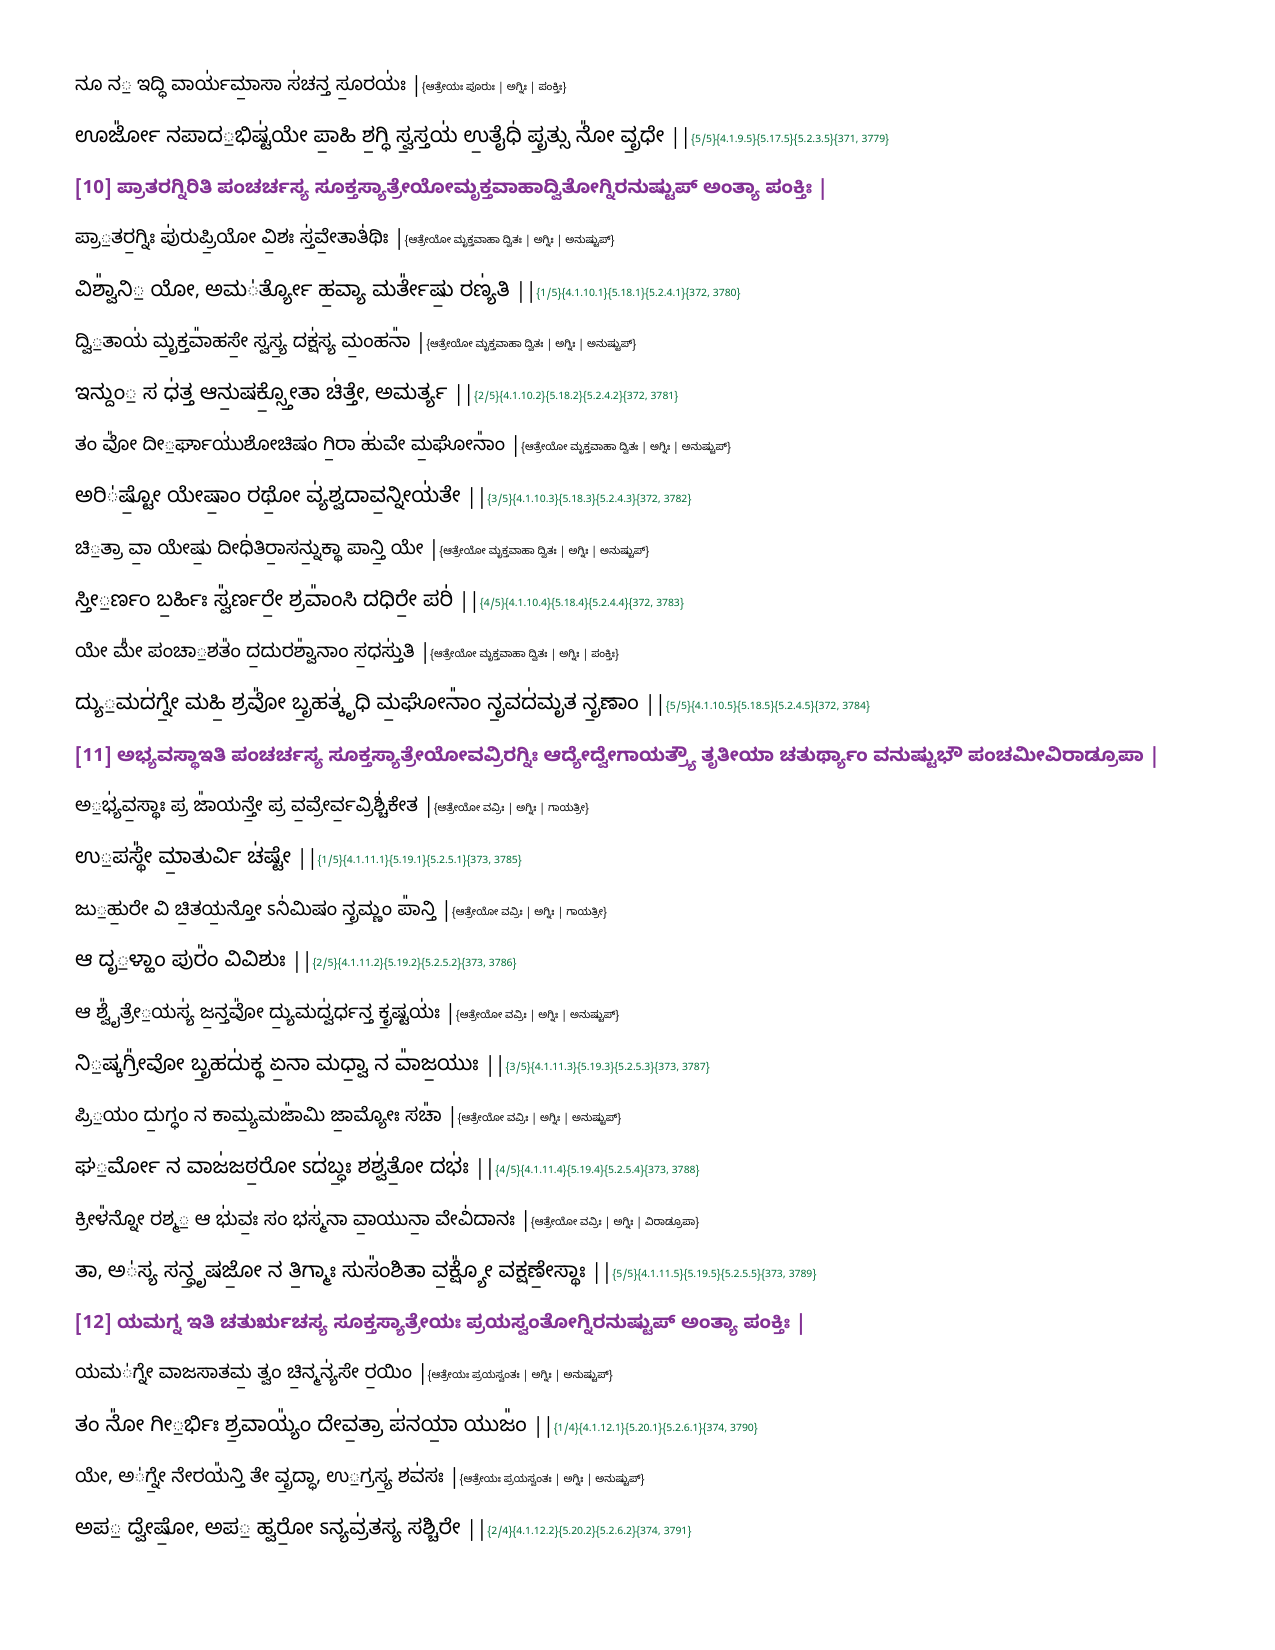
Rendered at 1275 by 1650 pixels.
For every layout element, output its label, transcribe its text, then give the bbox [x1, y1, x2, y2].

text ತಂ ವೋ᳚ ದೀ॒ರ್ಘಾಯು॑ಶೋಚಿಷಂ ಗಿ॒ರಾ ಹು॑ವೇ ಮ॒ಘೋನಾಂ᳚ |{ಆತ್ರೇಯೋ ಮೃಕ್ತವಾಹಾ ದ್ವಿತಃ | ಅಗ್ನಿಃ | ಅನುಷ್ಟುಪ್} [75, 436, 1200, 461]
text ಆ ಶ್ವೈ᳚ತ್ರೇ॒ಯಸ್ಯ॑ ಜ॒‌ನ್ತವೋ᳚ ದ್ಯು॒ಮದ್ವ॑ರ್ಧ‌ನ್ತ ಕೃ॒ಷ್ಟಯಃ॑ |{ಆತ್ರೇಯೋ ವವ್ರಿಃ | ಅಗ್ನಿಃ | ಅನುಷ್ಟುಪ್} [75, 1003, 1200, 1028]
text ಯೇ ಮೇ᳚ ಪಂಚಾ॒ಶತಂ᳚ ದ॒ದುರಶ್ವಾ᳚ನಾಂ ಸ॒ಧಸ್ತು॑ತಿ |{ಆತ್ರೇಯೋ ಮೃಕ್ತವಾಹಾ ದ್ವಿತಃ | ಅಗ್ನಿಃ | ಪಂಕ್ತಿಃ} [75, 642, 1200, 668]
text ವಿಶ್ವಾ᳚ನಿ॒ ಯೋ, ಅಮ॑ರ್ತ್ಯೋ ಹ॒ವ್ಯಾ ಮರ್ತೇ᳚ಷು॒ ರಣ್ಯ॑ತಿ ||{1/5}{4.1.10.1}{5.18.1}{5.2.4.1}{372, 3780} [75, 279, 1200, 307]
text ಯೇ, ಅ॑ಗ್ನೇ॒ ನೇರಯ᳚‌ನ್ತಿ ತೇ ವೃ॒ದ್ಧಾ, ಉ॒ಗ್ರಸ್ಯ॒ ಶವ॑ಸಃ |{ಆತ್ರೇಯಃ ಪ್ರಯಸ್ವಂತಃ | ಅಗ್ನಿಃ | ಅನುಷ್ಟುಪ್} [75, 1467, 1200, 1492]
text ಉ॒ಪಸ್ಥೇ᳚ ಮಾ॒ತುರ್ವಿ ಚ॑ಷ್ಟೇ ||{1/5}{4.1.11.1}{5.19.1}{5.2.5.1}{373, 3785} [75, 847, 1200, 875]
text ಪ್ರಾ॒ತರ॒ಗ್ನಿಃ ಪು॑ರುಪ್ರಿ॒ಯೋ ವಿ॒ಶಃ ಸ್ತ॑ವೇ॒ತಾತಿ॑ಥಿಃ |{ಆತ್ರೇಯೋ ಮೃಕ್ತವಾಹಾ ದ್ವಿತಃ | ಅಗ್ನಿಃ | ಅನುಷ್ಟುಪ್} [75, 229, 1200, 254]
text [11] ಅಭ್ಯವಸ್ಥಾಇತಿ ಪಂಚರ್ಚಸ್ಯ ಸೂಕ್ತಸ್ಯಾತ್ರೇಯೋವವ್ರಿರಗ್ನಿಃ ಆದ್ಯೇದ್ವೇಗಾಯತ್ರ್ಯೌ ತೃತೀಯಾ ಚತುರ್ಥ್ಯಾಂ ವನುಷ್ಟುಭೌ ಪಂಚಮೀವಿರಾಡ್ರೂಪಾ | [75, 746, 1192, 771]
text [12] ಯಮಗ್ನ ಇತಿ ಚತುರೃಚಸ್ಯ ಸೂಕ್ತಸ್ಯಾತ್ರೇಯಃ ಪ್ರಯಸ್ವಂತೋಗ್ನಿರನುಷ್ಟುಪ್ ಅಂತ್ಯಾ ಪಂಕ್ತಿಃ | [75, 1313, 1192, 1339]
text ತಾ, ಅ॑ಸ್ಯ ಸ‌ನ್ಧೃ॒ಷಜೋ॒ ನ ತಿ॒ಗ್ಮಾಃ ಸುಸಂ᳚ಶಿತಾ ವ॒ಕ್ಷ್ಯೋ᳚ ವಕ್ಷಣೇ॒ಸ್ಥಾಃ ||{5/5}{4.1.11.5}{5.19.5}{5.2.5.5}{373, 3789} [75, 1260, 1200, 1288]
text ದ್ವಿ॒ತಾಯ॑ ಮೃ॒ಕ್ತವಾ᳚ಹಸೇ॒ ಸ್ವಸ್ಯ॒ ದಕ್ಷ॑ಸ್ಯ ಮಂ॒ಹನಾ᳚ |{ಆತ್ರೇಯೋ ಮೃಕ್ತವಾಹಾ ದ್ವಿತಃ | ಅಗ್ನಿಃ | ಅನುಷ್ಟುಪ್} [75, 332, 1200, 357]
text ಇ‌ನ್ದುಂ॒ ಸ ಧ॑ತ್ತ ಆನು॒ಷಕ್ಸ್ತೋ॒ತಾ ಚಿ॑ತ್ತೇ, ಅಮರ್ತ್ಯ ||{2/5}{4.1.10.2}{5.18.2}{5.2.4.2}{372, 3781} [75, 382, 1200, 411]
text ಅಪ॒ ದ್ವೇಷೋ॒, ಅಪ॒ ಹ್ವರೋ॒ ಽನ್ಯವ್ರ॑ತಸ್ಯ ಸಶ್ಚಿರೇ ||{2/4}{4.1.12.2}{5.20.2}{5.2.6.2}{374, 3791} [75, 1517, 1200, 1546]
text ದ್ಯು॒ಮದ॑ಗ್ನೇ॒ ಮಹಿ॒ ಶ್ರವೋ᳚ ಬೃ॒ಹತ್ಕೃ॑ಧಿ ಮ॒ಘೋನಾಂ᳚ ನೃ॒ವದ॑ಮೃತ ನೃ॒ಣಾಂ ||{5/5}{4.1.10.5}{5.18.5}{5.2.4.5}{372, 3784} [75, 693, 1200, 721]
text ಅ॒ಭ್ಯ॑ವ॒ಸ್ಥಾಃ ಪ್ರ ಜಾ᳚ಯ‌ನ್ತೇ॒ ಪ್ರ ವ॒ವ್ರೇರ್ವ॒ವ್ರಿಶ್ಚಿ॑ಕೇತ |{ಆತ್ರೇಯೋ ವವ್ರಿಃ | ಅಗ್ನಿಃ | ಗಾಯತ್ರೀ} [75, 796, 1200, 822]
text ಸ್ತೀ॒ರ್ಣಂ ಬ॒ರ್ಹಿಃ ಸ್ವ᳚ರ್ಣರೇ॒ ಶ್ರವಾಂ᳚ಸಿ ದಧಿರೇ॒ ಪರಿ॑ ||{4/5}{4.1.10.4}{5.18.4}{5.2.4.4}{372, 3783} [75, 589, 1200, 617]
text ಪ್ರಿ॒ಯಂ ದು॒ಗ್ಧಂ ನ ಕಾಮ್ಯ॒ಮಜಾ᳚ಮಿ ಜಾ॒ಮ್ಯೋಃ ಸಚಾ᳚ |{ಆತ್ರೇಯೋ ವವ್ರಿಃ | ಅಗ್ನಿಃ | ಅನುಷ್ಟುಪ್} [75, 1107, 1200, 1132]
text ಜು॒ಹು॒ರೇ ವಿ ಚಿ॒ತಯ॒‌ನ್ತೋ ಽನಿ॑ಮಿಷಂ ನೃ॒ಮ್ಣಂ ಪಾ᳚‌ನ್ತಿ |{ಆತ್ರೇಯೋ ವವ್ರಿಃ | ಅಗ್ನಿಃ | ಗಾಯತ್ರೀ} [75, 900, 1200, 925]
text ಊರ್ಜೋ᳚ ನಪಾದ॒ಭಿಷ್ಟ॑ಯೇ ಪಾ॒ಹಿ ಶ॒ಗ್ಧಿ ಸ್ವ॒ಸ್ತಯ॑ ಉ॒ತೈಧಿ॑ ಪೃ॒ತ್ಸು ನೋ᳚ ವೃ॒ಧೇ ||{5/5}{4.1.9.5}{5.17.5}{5.2.3.5}{371, 3779} [75, 125, 1200, 153]
text ನಿ॒ಷ್ಕಗ್ರೀ᳚ವೋ ಬೃ॒ಹದು॑ಕ್ಥ ಏ॒ನಾ ಮಧ್ವಾ॒ ನ ವಾ᳚ಜ॒ಯುಃ ||{3/5}{4.1.11.3}{5.19.3}{5.2.5.3}{373, 3787} [75, 1053, 1200, 1082]
text ಯಮ॑ಗ್ನೇ ವಾಜಸಾತಮ॒ ತ್ವಂ ಚಿ॒ನ್ಮನ್ಯ॑ಸೇ ರ॒ಯಿಂ |{ಆತ್ರೇಯಃ ಪ್ರಯಸ್ವಂತಃ | ಅಗ್ನಿಃ | ಅನುಷ್ಟುಪ್} [75, 1364, 1200, 1389]
text ಆ ದೃ॒ಳ್ಹಾಂ ಪುರಂ᳚ ವಿವಿಶುಃ ||{2/5}{4.1.11.2}{5.19.2}{5.2.5.2}{373, 3786} [75, 950, 1200, 978]
text ಘ॒ರ್ಮೋ ನ ವಾಜ॑ಜಠ॒ರೋ ಽದ॑ಬ್ಧಃ॒ ಶಶ್ವ॑ತೋ॒ ದಭಃ॑ ||{4/5}{4.1.11.4}{5.19.4}{5.2.5.4}{373, 3788} [75, 1157, 1200, 1185]
text ಅರಿ॑ಷ್ಟೋ॒ ಯೇಷಾಂ॒ ರಥೋ॒ ವ್ಯ॑ಶ್ವದಾವ॒ನ್ನೀಯ॑ತೇ ||{3/5}{4.1.10.3}{5.18.3}{5.2.4.3}{372, 3782} [75, 486, 1200, 514]
text ಕ್ರೀಳ᳚ನ್ನೋ ರಶ್ಮ॒ ಆ ಭು॑ವಃ॒ ಸಂ ಭಸ್ಮ॑ನಾ ವಾ॒ಯುನಾ॒ ವೇವಿ॑ದಾನಃ |{ಆತ್ರೇಯೋ ವವ್ರಿಃ | ಅಗ್ನಿಃ | ವಿರಾಡ್ರೂಪಾ} [75, 1210, 1200, 1235]
text ನೂ ನ॒ ಇದ್ಧಿ ವಾರ್ಯ॑ಮಾ॒ಸಾ ಸ॑ಚ‌ನ್ತ ಸೂ॒ರಯಃ॑ |{ಆತ್ರೇಯಃ ಪೂರುಃ | ಅಗ್ನಿಃ | ಪಂಕ್ತಿಃ} [75, 75, 1200, 100]
text [10] ಪ್ರಾತರಗ್ನಿರಿತಿ ಪಂಚರ್ಚಸ್ಯ ಸೂಕ್ತಸ್ಯಾತ್ರೇಯೋಮೃಕ್ತವಾಹಾದ್ವಿತೋಗ್ನಿರನುಷ್ಟುಪ್ ಅಂತ್ಯಾ ಪಂಕ್ತಿಃ | [75, 178, 1192, 204]
text ತಂ ನೋ᳚ ಗೀ॒ರ್ಭಿಃ ಶ್ರ॒ವಾಯ್ಯಂ᳚ ದೇವ॒ತ್ರಾ ಪ॑ನಯಾ॒ ಯುಜಂ᳚ ||{1/4}{4.1.12.1}{5.20.1}{5.2.6.1}{374, 3790} [75, 1414, 1200, 1442]
text ಚಿ॒ತ್ರಾ ವಾ॒ ಯೇಷು॒ ದೀಧಿ॑ತಿರಾ॒ಸನ್ನು॒ಕ್ಥಾ ಪಾ‌ನ್ತಿ॒ ಯೇ |{ಆತ್ರೇಯೋ ಮೃಕ್ತವಾಹಾ ದ್ವಿತಃ | ಅಗ್ನಿಃ | ಅನುಷ್ಟುಪ್} [75, 539, 1200, 564]
